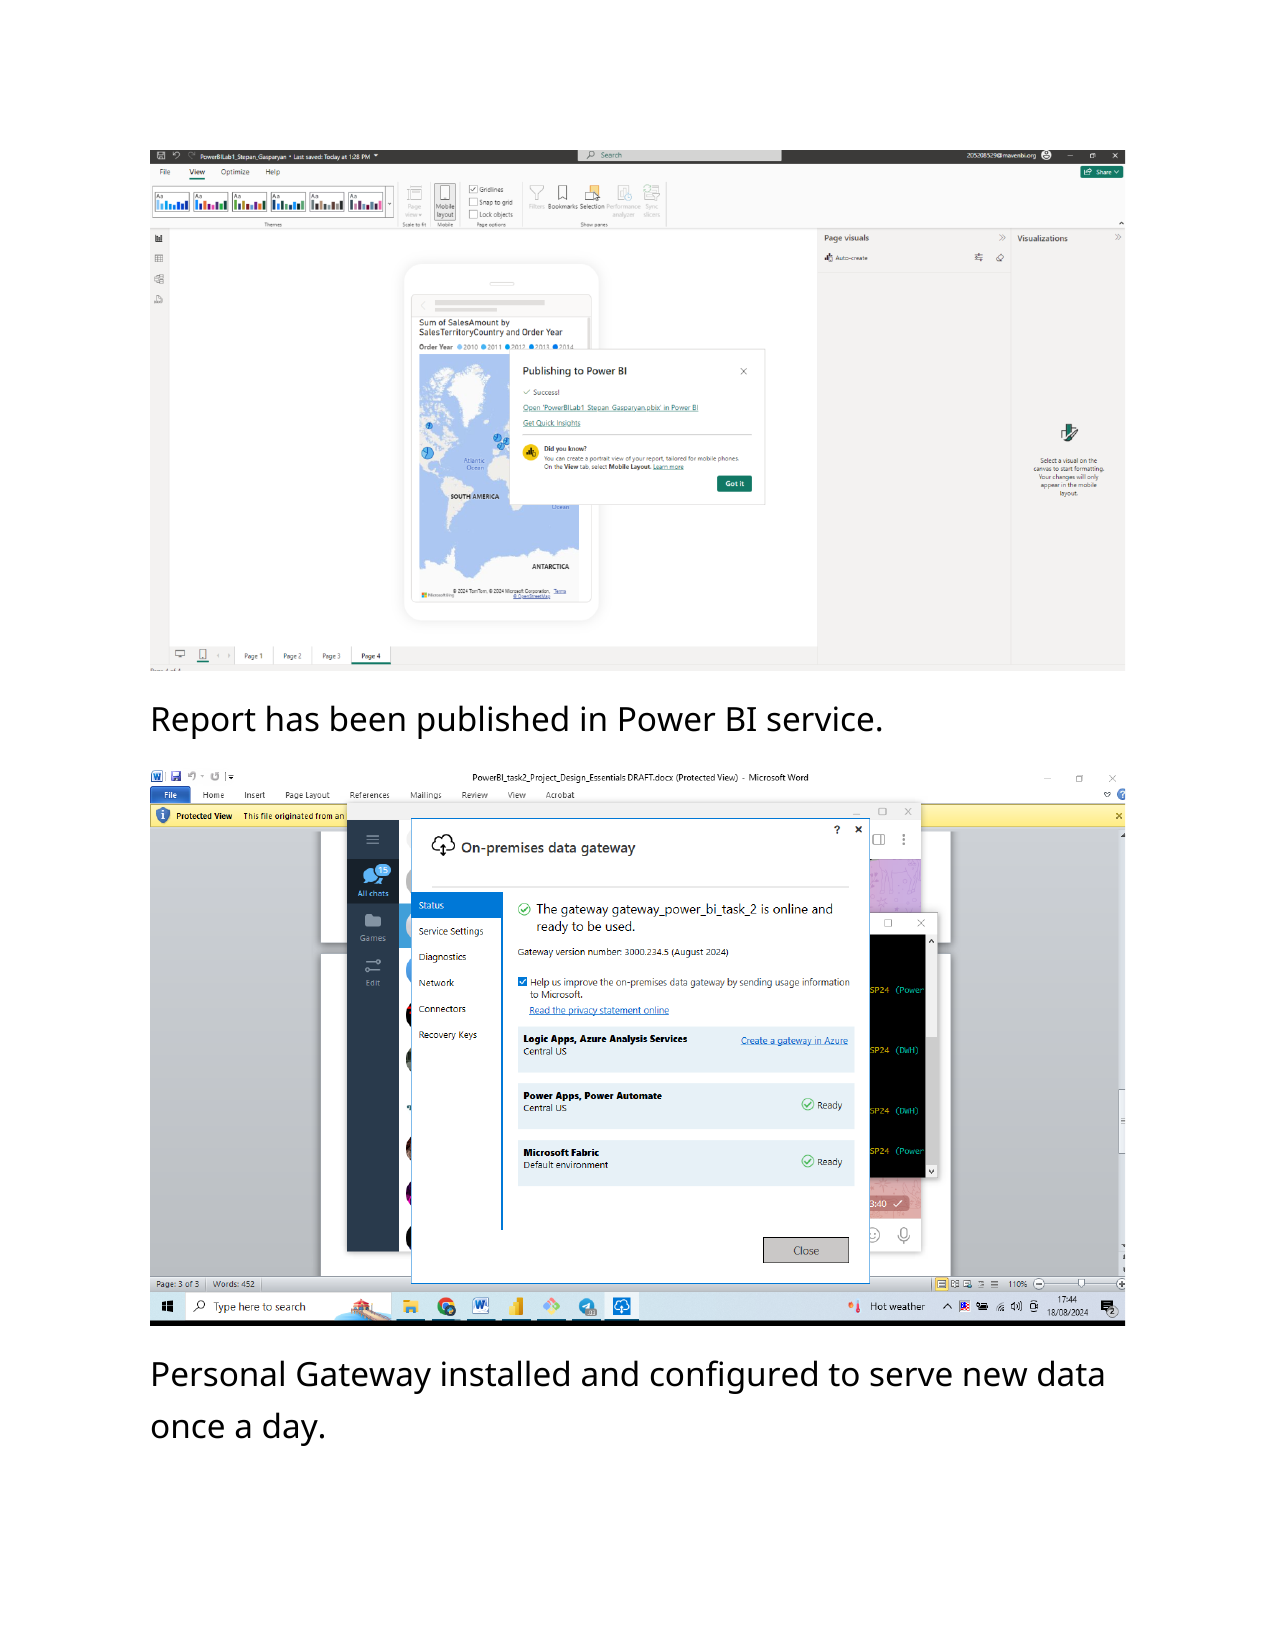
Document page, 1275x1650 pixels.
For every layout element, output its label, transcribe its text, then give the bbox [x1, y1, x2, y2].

text Report has been published in Power BI service. [150, 696, 1125, 741]
picture [150, 768, 1125, 1326]
text Personal Gateway installed and configured to serve new data once a day. [150, 1351, 1125, 1448]
picture [150, 150, 1125, 671]
